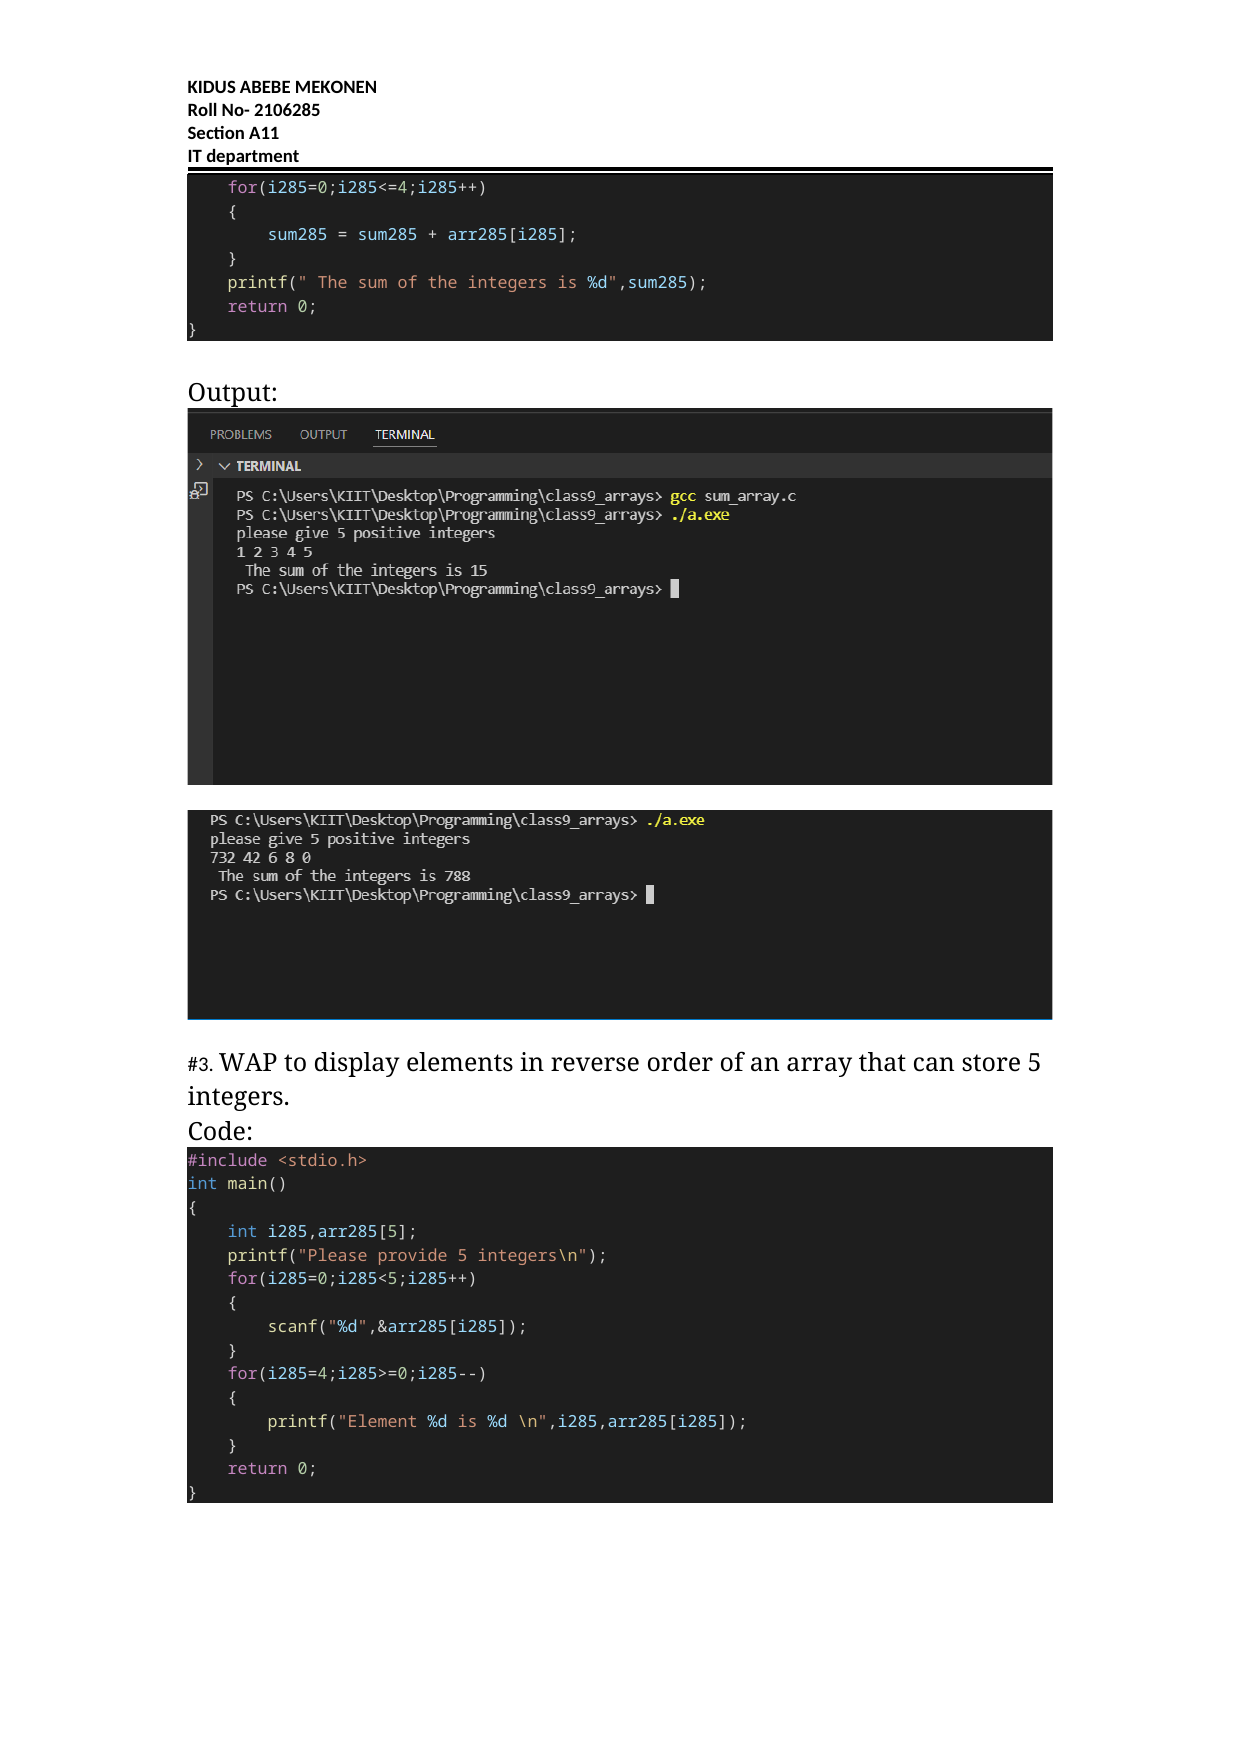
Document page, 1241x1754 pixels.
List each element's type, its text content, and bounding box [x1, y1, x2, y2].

text return 0; [187, 1456, 1053, 1480]
text { [187, 198, 1053, 222]
text printf("Please provide 5 integers\n"); [187, 1242, 1053, 1266]
text { [187, 1195, 1053, 1218]
text printf("Element %d is %d \n",i285,arr285[i285]); [187, 1408, 1053, 1432]
text { [187, 1290, 1053, 1313]
text { [187, 1385, 1053, 1408]
text #3. WAP to display elements in reverse order of an array that can store 5 integers. [187, 1045, 1053, 1113]
text Output: [187, 375, 1053, 408]
text } [187, 1432, 1053, 1456]
text } [187, 317, 1053, 341]
text int i285,arr285[5]; [187, 1218, 1053, 1242]
text int main() [187, 1171, 1053, 1195]
text sum285 = sum285 + arr285[i285]; [187, 222, 1053, 246]
text Code: [187, 1113, 1053, 1147]
text } [187, 1480, 1053, 1503]
text } [187, 246, 1053, 269]
text for(i285=4;i285>=0;i285--) [187, 1361, 1053, 1385]
picture [187, 810, 1053, 1020]
text return 0; [187, 293, 1053, 317]
text for(i285=0;i285<5;i285++) [187, 1266, 1053, 1290]
picture [187, 408, 1053, 785]
text scanf("%d",&arr285[i285]); [187, 1313, 1053, 1337]
text #include <stdio.h> [187, 1147, 1053, 1171]
text printf(" The sum of the integers is %d",sum285); [187, 269, 1053, 293]
text } [187, 1337, 1053, 1361]
text for(i285=0;i285<=4;i285++) [187, 174, 1053, 198]
